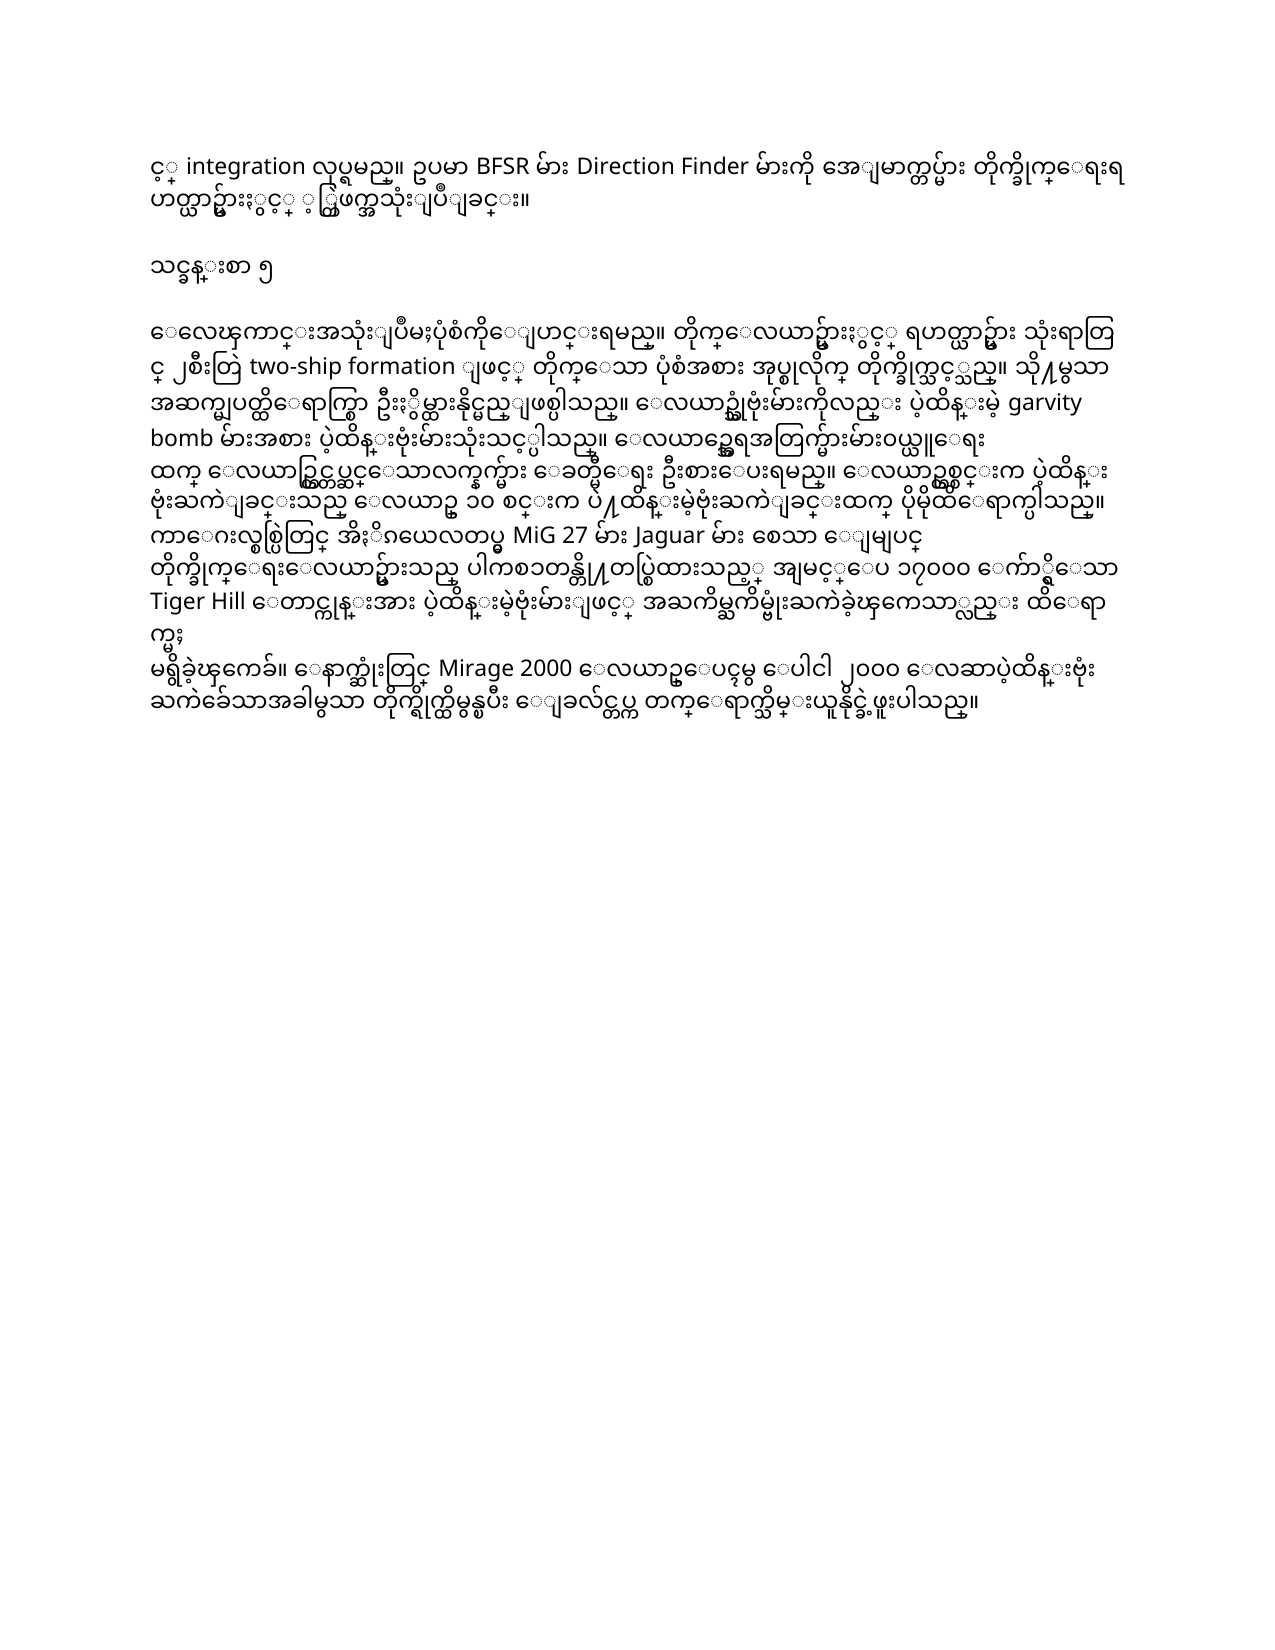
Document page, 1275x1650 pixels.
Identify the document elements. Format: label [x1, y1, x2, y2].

text [150, 150, 1125, 746]
